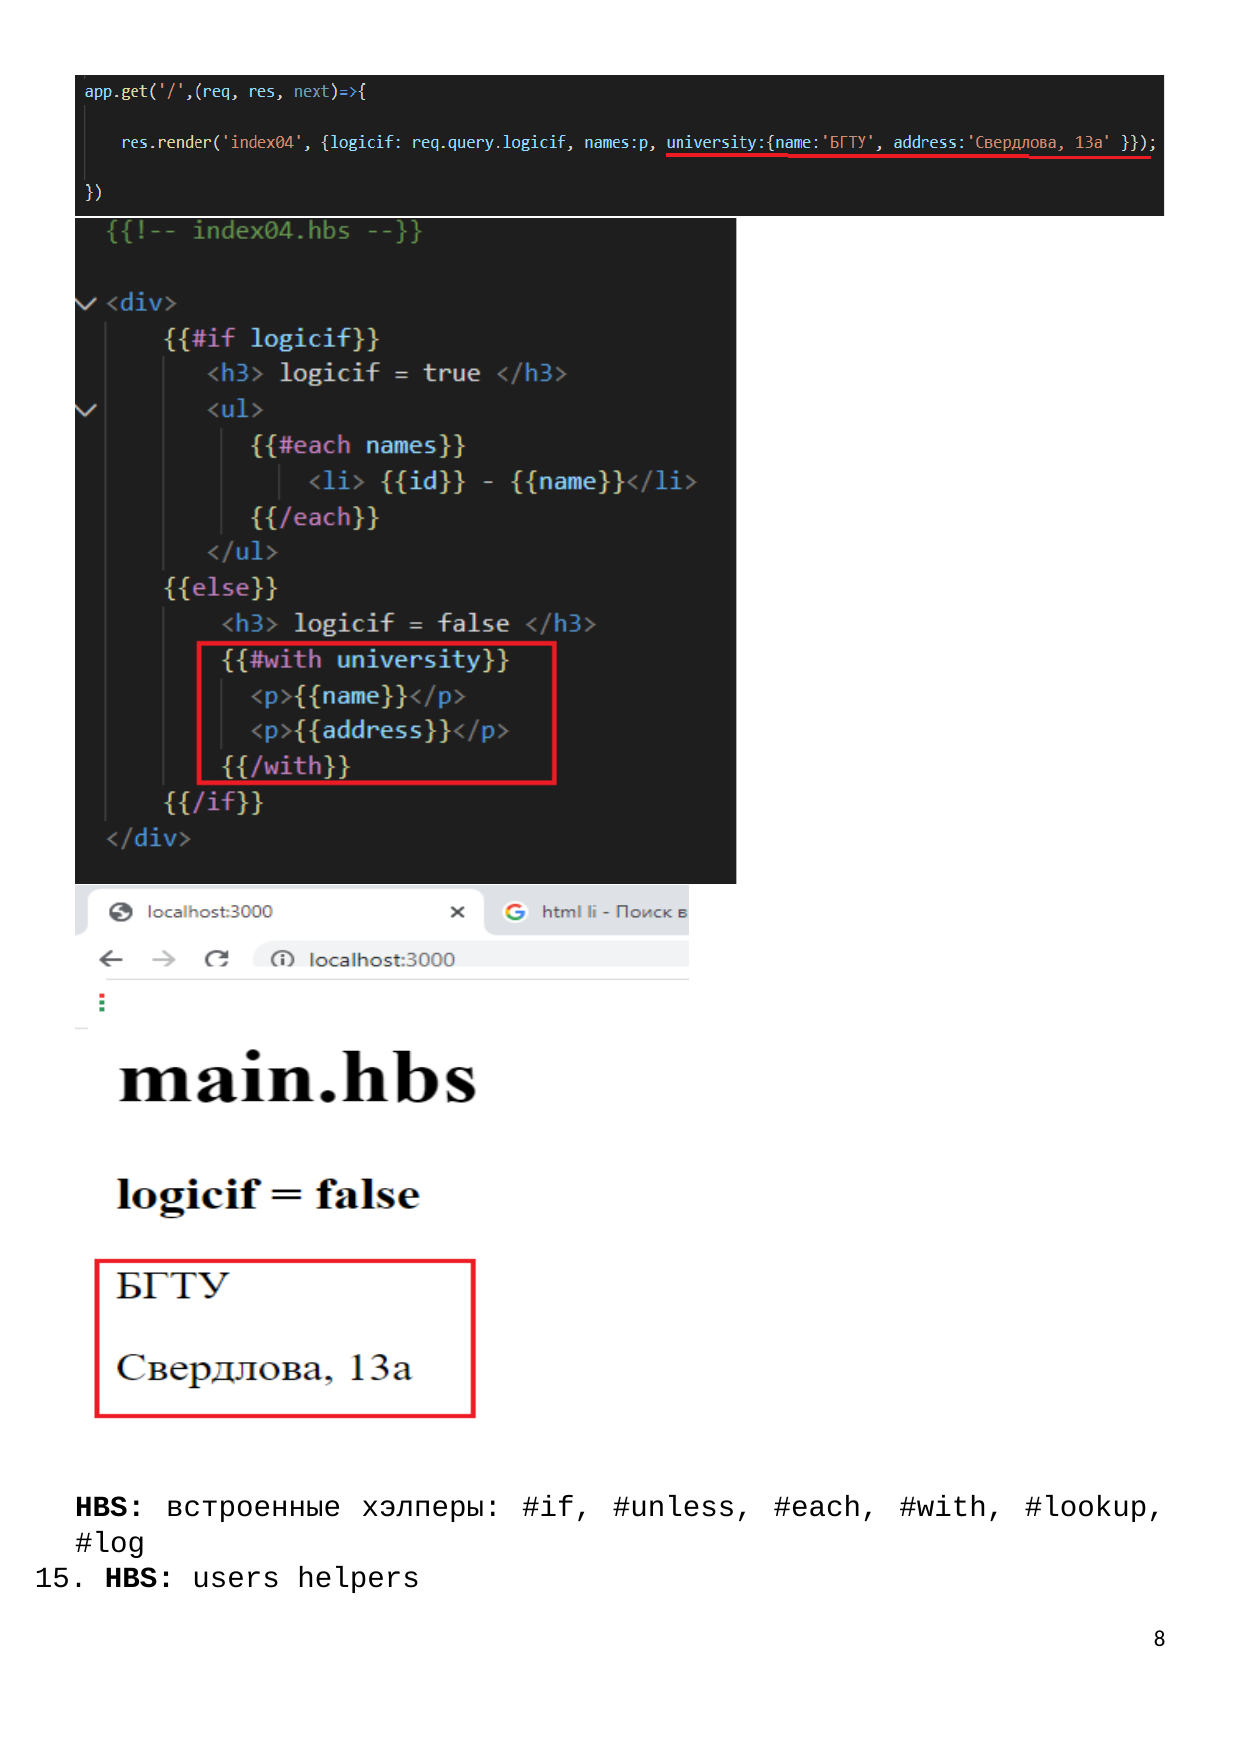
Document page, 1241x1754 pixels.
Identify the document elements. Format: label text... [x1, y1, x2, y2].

text HBS: встроенные хэлперы: #if, #unless, #each, #with, #lookup, #log [75, 1492, 1165, 1561]
picture [75, 218, 737, 884]
list HBS: users helpers [104, 1563, 1165, 1596]
picture [75, 75, 1165, 216]
picture [75, 885, 689, 1455]
